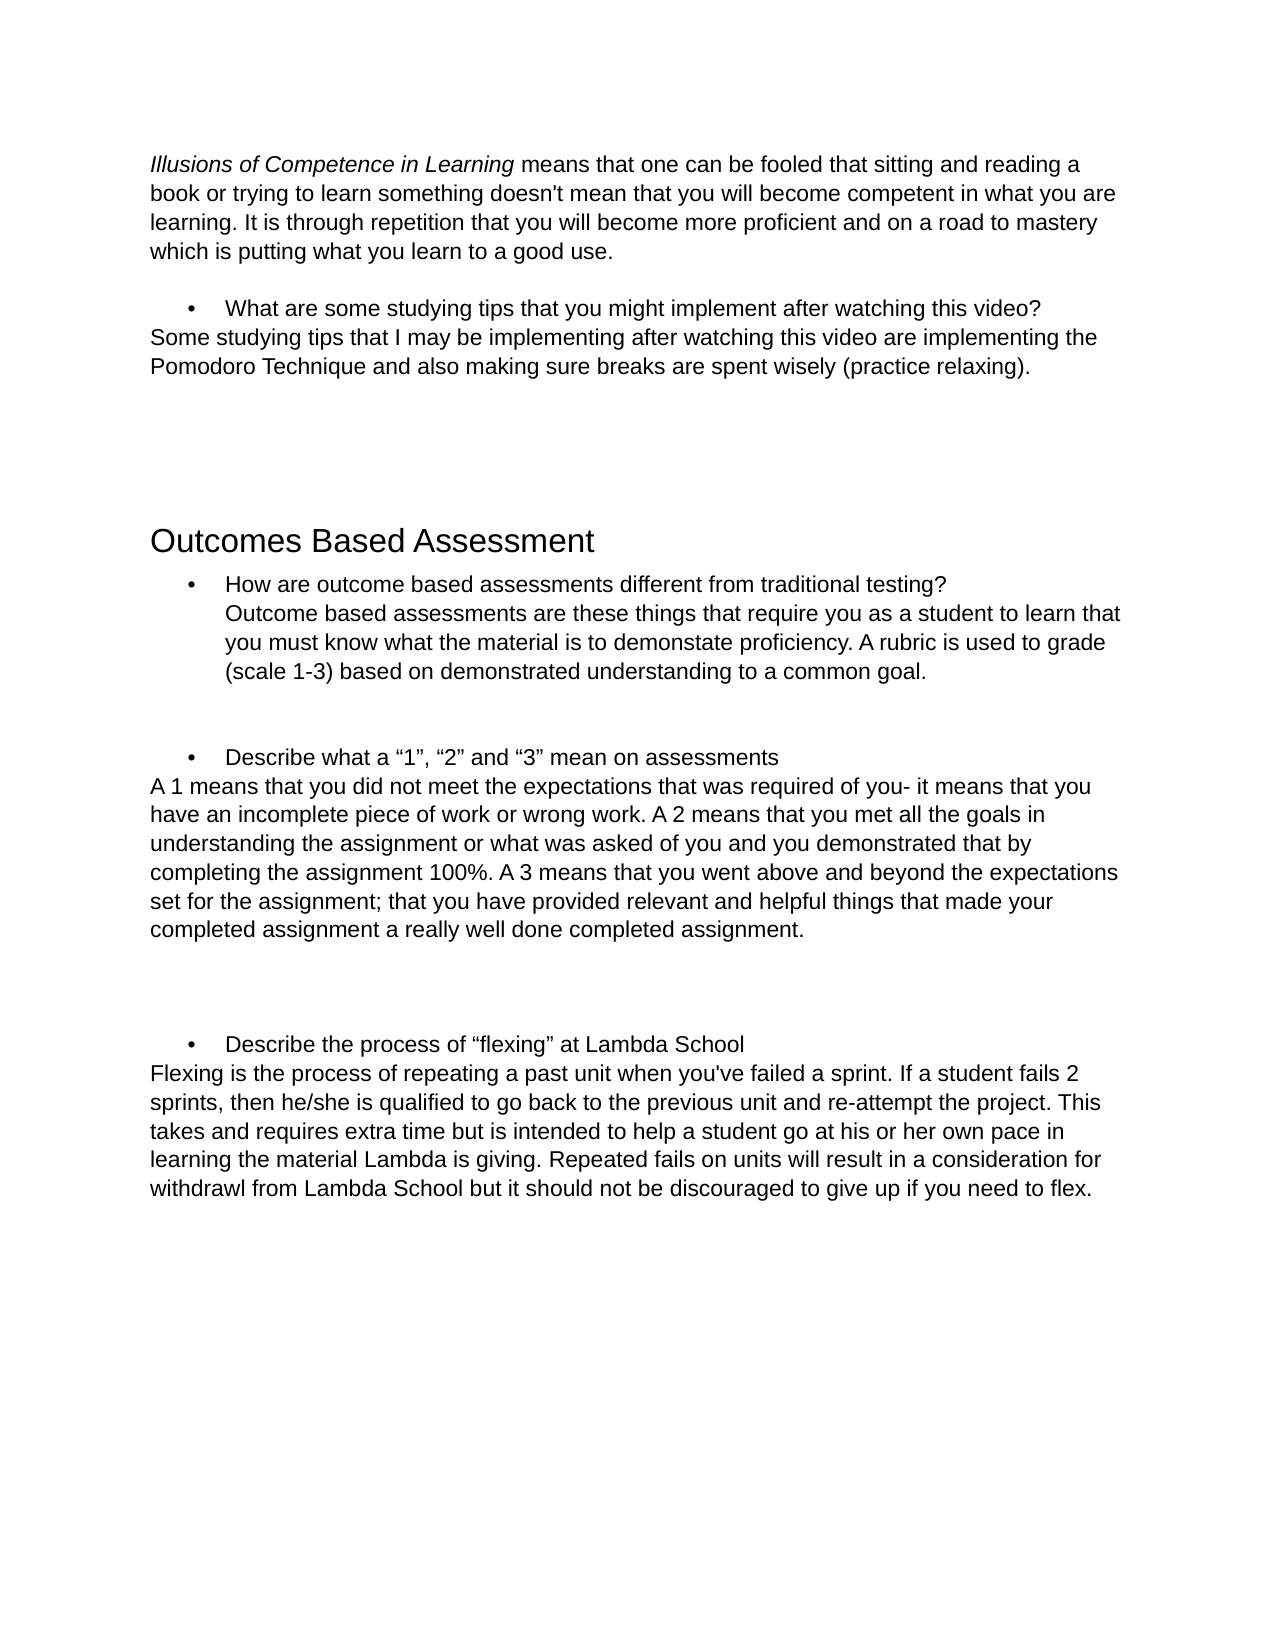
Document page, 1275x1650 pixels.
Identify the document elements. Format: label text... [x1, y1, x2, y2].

text Flexing is the process of repeating a past unit when you've failed a sprint. If a student fails 2 sprints, then he/she is qualified to go back to the previous unit and re-attempt the project. This takes and requires extra time but is intended to help a student go at his or her own pace in learning the material Lambda is giving. Repeated fails on units will result in a consideration for withdrawl from Lambda School but it should not be discouraged to give up if you need to flex. [150, 1059, 1125, 1202]
text Outcome based assessments are these things that require you as a student to learn that you must know what the material is to demonstate proficiency. A rubric is used to grade (scale 1-3) based on demonstrated understanding to a common goal. [225, 599, 1125, 685]
text Some studying tips that I may be implementing after watching this video are implementing the Pomodoro Technique and also making sure breaks are spent wisely (practice relaxing). [150, 322, 1125, 380]
list How are outcome based assessments different from traditional testing? [187, 570, 1125, 599]
text Outcomes Based Assessment [150, 532, 1125, 557]
list What are some studying tips that you might implement after watching this video? [187, 294, 1125, 322]
text Illusions of Competence in Learning means that one can be fooled that sitting and reading a book or trying to learn something doesn't mean that you will become competent in what you are learning. It is through repetition that you will become more proficient and on a road to mastery which is putting what you learn to a good use. [150, 150, 1125, 265]
list Describe the process of “flexing” at Lambda School [187, 1030, 1125, 1059]
list Describe what a “1”, “2” and “3” mean on assessments [187, 742, 1125, 771]
text A 1 means that you did not meet the expectations that was required of you- it means that you have an incomplete piece of work or wrong work. A 2 means that you met all the goals in understanding the assignment or what was asked of you and you demonstrated that by completing the assignment 100%. A 3 means that you went above and beyond the expectations set for the assignment; that you have provided relevant and helpful things that made your completed assignment a really well done completed assignment. [150, 771, 1125, 944]
